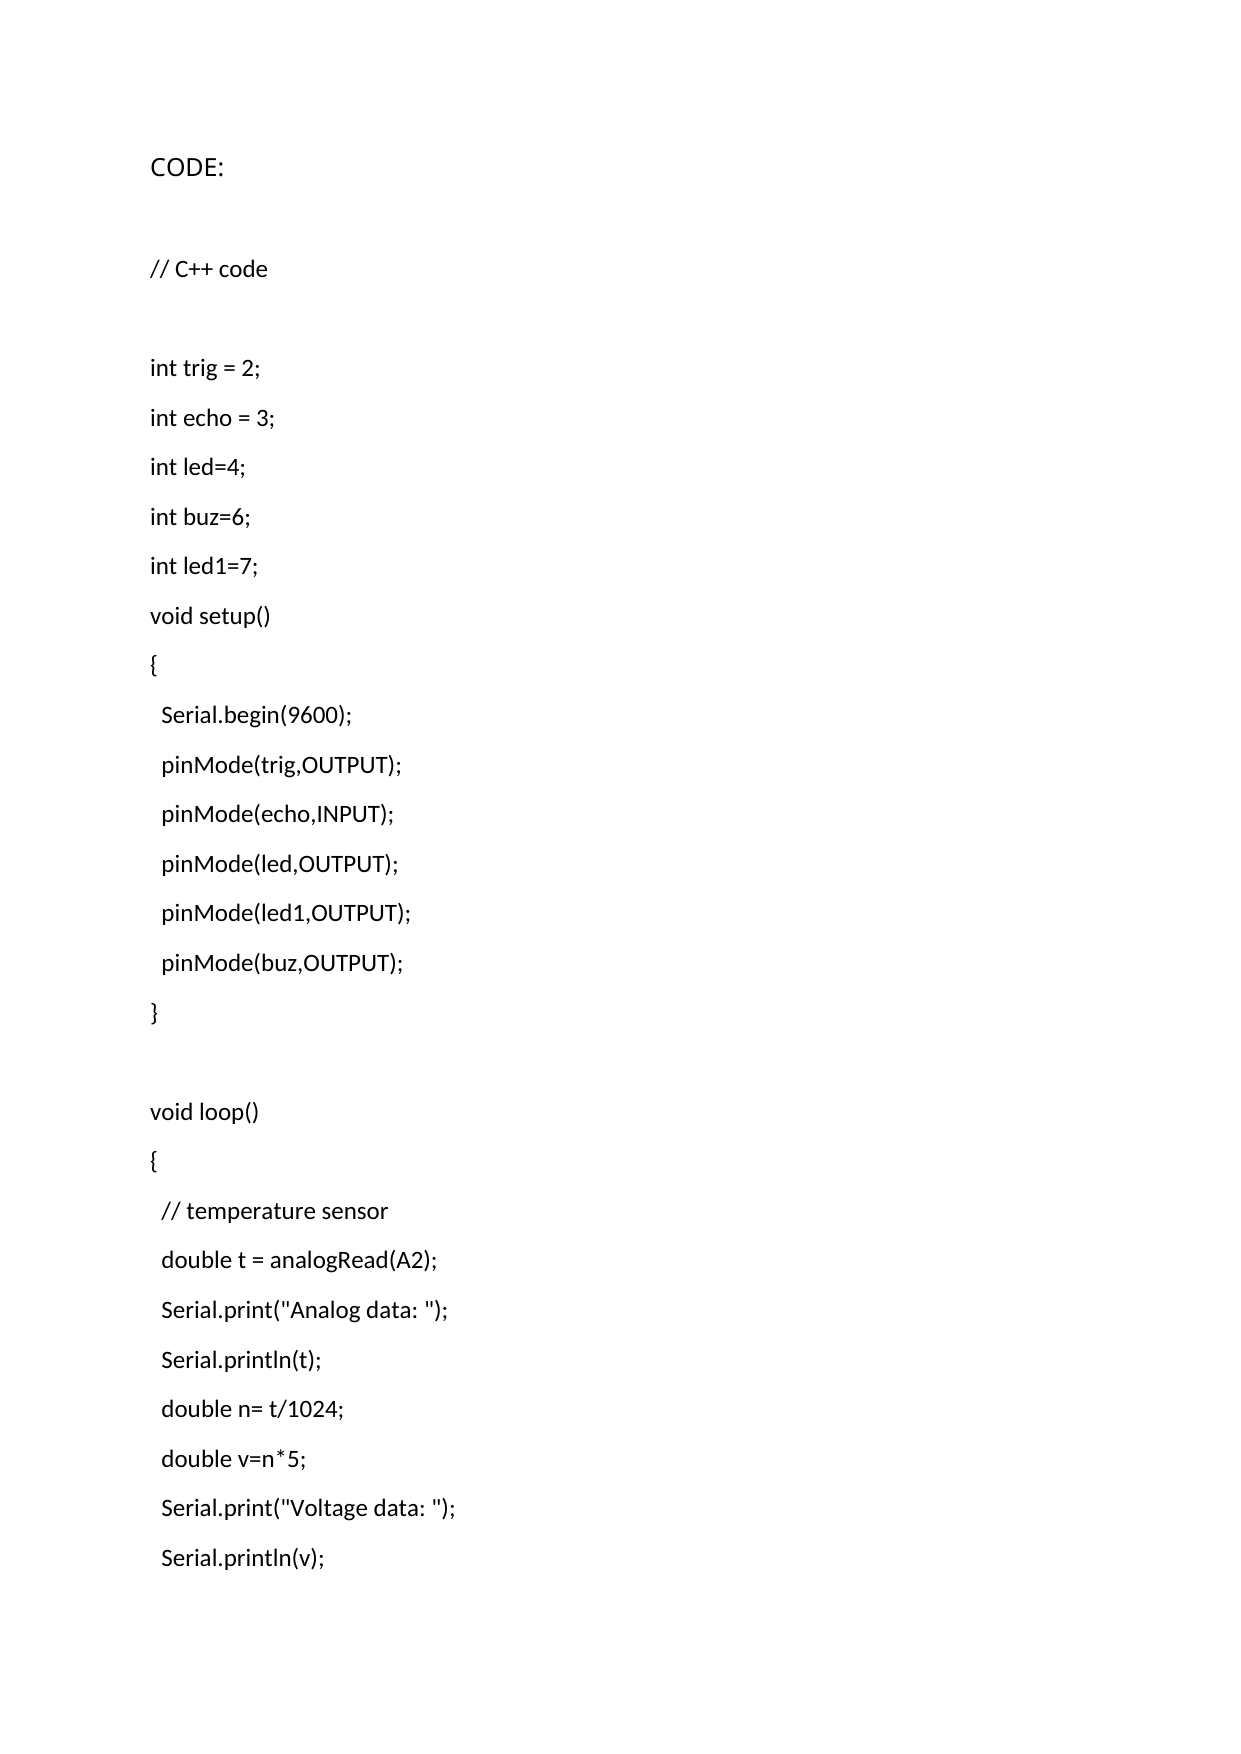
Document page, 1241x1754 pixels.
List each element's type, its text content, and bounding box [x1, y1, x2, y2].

text // temperature sensor [150, 1195, 1090, 1226]
text Serial.println(v); [150, 1542, 1090, 1573]
text double n= t/1024; [150, 1393, 1090, 1424]
text { [150, 1146, 1090, 1176]
text void setup() [150, 600, 1090, 631]
text Serial.begin(9600); [150, 699, 1090, 730]
text { [150, 650, 1090, 680]
text int led1=7; [150, 551, 1090, 581]
text double v=n*5; [150, 1443, 1090, 1473]
text pinMode(trig,OUTPUT); [150, 749, 1090, 779]
text int echo = 3; [150, 402, 1090, 432]
text void loop() [150, 1096, 1090, 1126]
text CODE: [150, 150, 1090, 184]
text pinMode(buz,OUTPUT); [150, 947, 1090, 978]
text int led=4; [150, 451, 1090, 482]
text pinMode(echo,INPUT); [150, 798, 1090, 829]
text int trig = 2; [150, 352, 1090, 383]
text Serial.print("Voltage data: "); [150, 1493, 1090, 1523]
text } [150, 997, 1090, 1027]
text double t = analogRead(A2); [150, 1245, 1090, 1275]
text pinMode(led1,OUTPUT); [150, 898, 1090, 928]
text pinMode(led,OUTPUT); [150, 848, 1090, 878]
text // C++ code [150, 253, 1090, 283]
text Serial.print("Analog data: "); [150, 1294, 1090, 1325]
text Serial.println(t); [150, 1344, 1090, 1374]
text int buz=6; [150, 501, 1090, 531]
